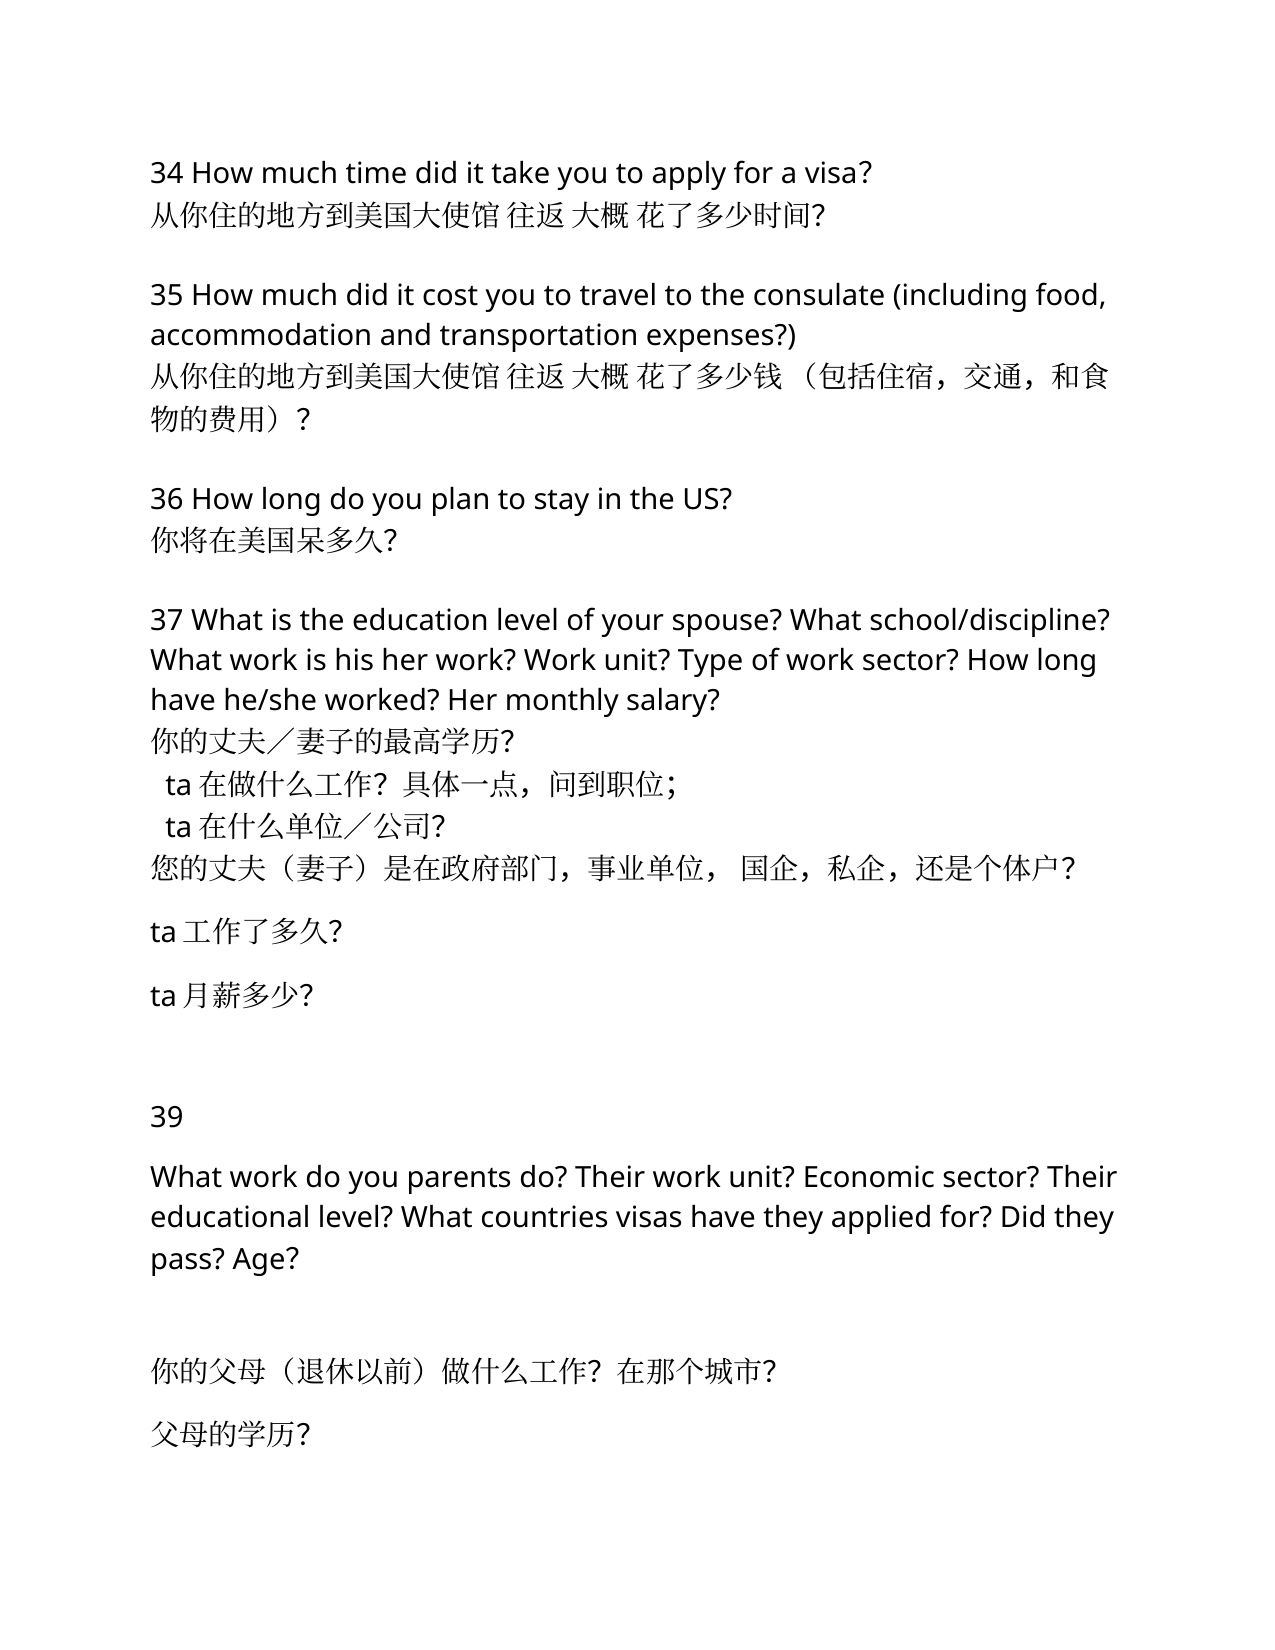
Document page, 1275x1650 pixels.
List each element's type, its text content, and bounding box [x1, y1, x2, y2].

text 你将在美国呆多久？ [150, 518, 1125, 560]
text 37 What is the education level of your spouse? What school/discipline? What work is his her work? Work unit? Type of work sector? How long have he/she worked? Her monthly salary? [150, 600, 1125, 719]
text 父母的学历？ [150, 1412, 1125, 1454]
text ta工作了多久？ [150, 909, 1125, 951]
text What work do you parents do? Their work unit? Economic sector? Their educational level? What countries visas have they applied for? Did they pass? Age？ [150, 1156, 1125, 1278]
text 36 How long do you plan to stay in the US? [150, 478, 1125, 518]
text 从你住的地方到美国大使馆 往返 大概 花了多少时间？ [150, 192, 1125, 235]
text 你的父母（退休以前）做什么工作？在那个城市？ [150, 1349, 1125, 1391]
text 34 How much time did it take you to apply for a visa？ [150, 150, 1125, 192]
text 您的丈夫（妻子）是在政府部门，事业单位， 国企，私企，还是个体户？ [150, 846, 1125, 888]
text 35 How much did it cost you to travel to the consulate (including food, accommodation and transportation expenses?) [150, 274, 1125, 354]
text ta在什么单位／公司？ [150, 803, 1125, 846]
text 39 [150, 1096, 1125, 1136]
text 你的丈夫／妻子的最高学历？ [150, 719, 1125, 761]
text 从你住的地方到美国大使馆 往返 大概 花了多少钱 （包括住宿，交通，和食物的费用）？ [150, 354, 1125, 438]
text ta在做什么工作？具体一点，问到职位； [150, 761, 1125, 803]
text ta月薪多少？ [150, 972, 1125, 1014]
